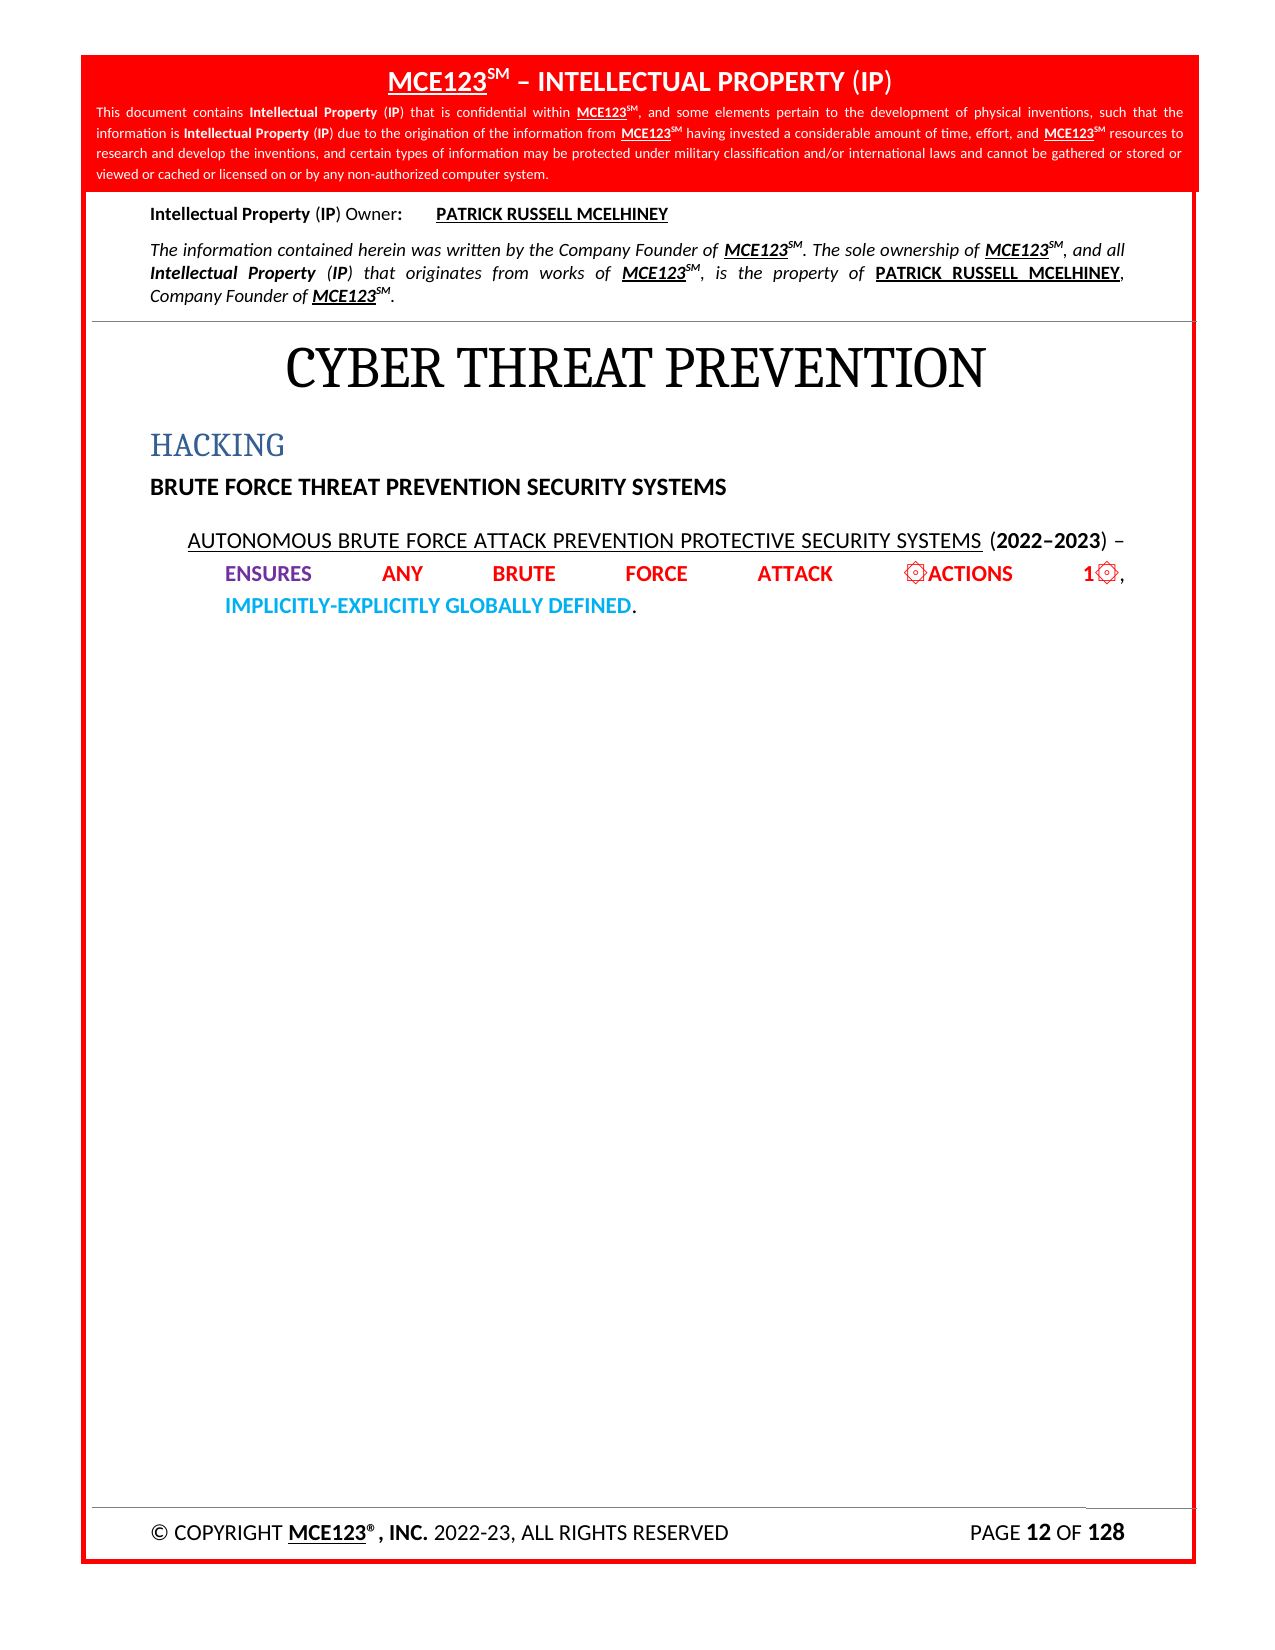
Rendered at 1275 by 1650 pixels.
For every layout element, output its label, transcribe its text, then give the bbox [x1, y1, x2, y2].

text BRUTE FORCE THREAT PREVENTION SECURITY SYSTEMS [150, 471, 1125, 501]
title CYBER THREAT PREVENTION [150, 335, 1125, 402]
text AUTONOMOUS BRUTE FORCE ATTACK PREVENTION PROTECTIVE SECURITY SYSTEMS (2022–2023) – ENSURES ANY BRUTE FORCE ATTACK ۞ACTIONS 1۞, IMPLICITLY-EXPLICITLY GLOBALLY DEFINED. [187, 527, 1125, 619]
subtitle HACKING [150, 427, 1125, 465]
